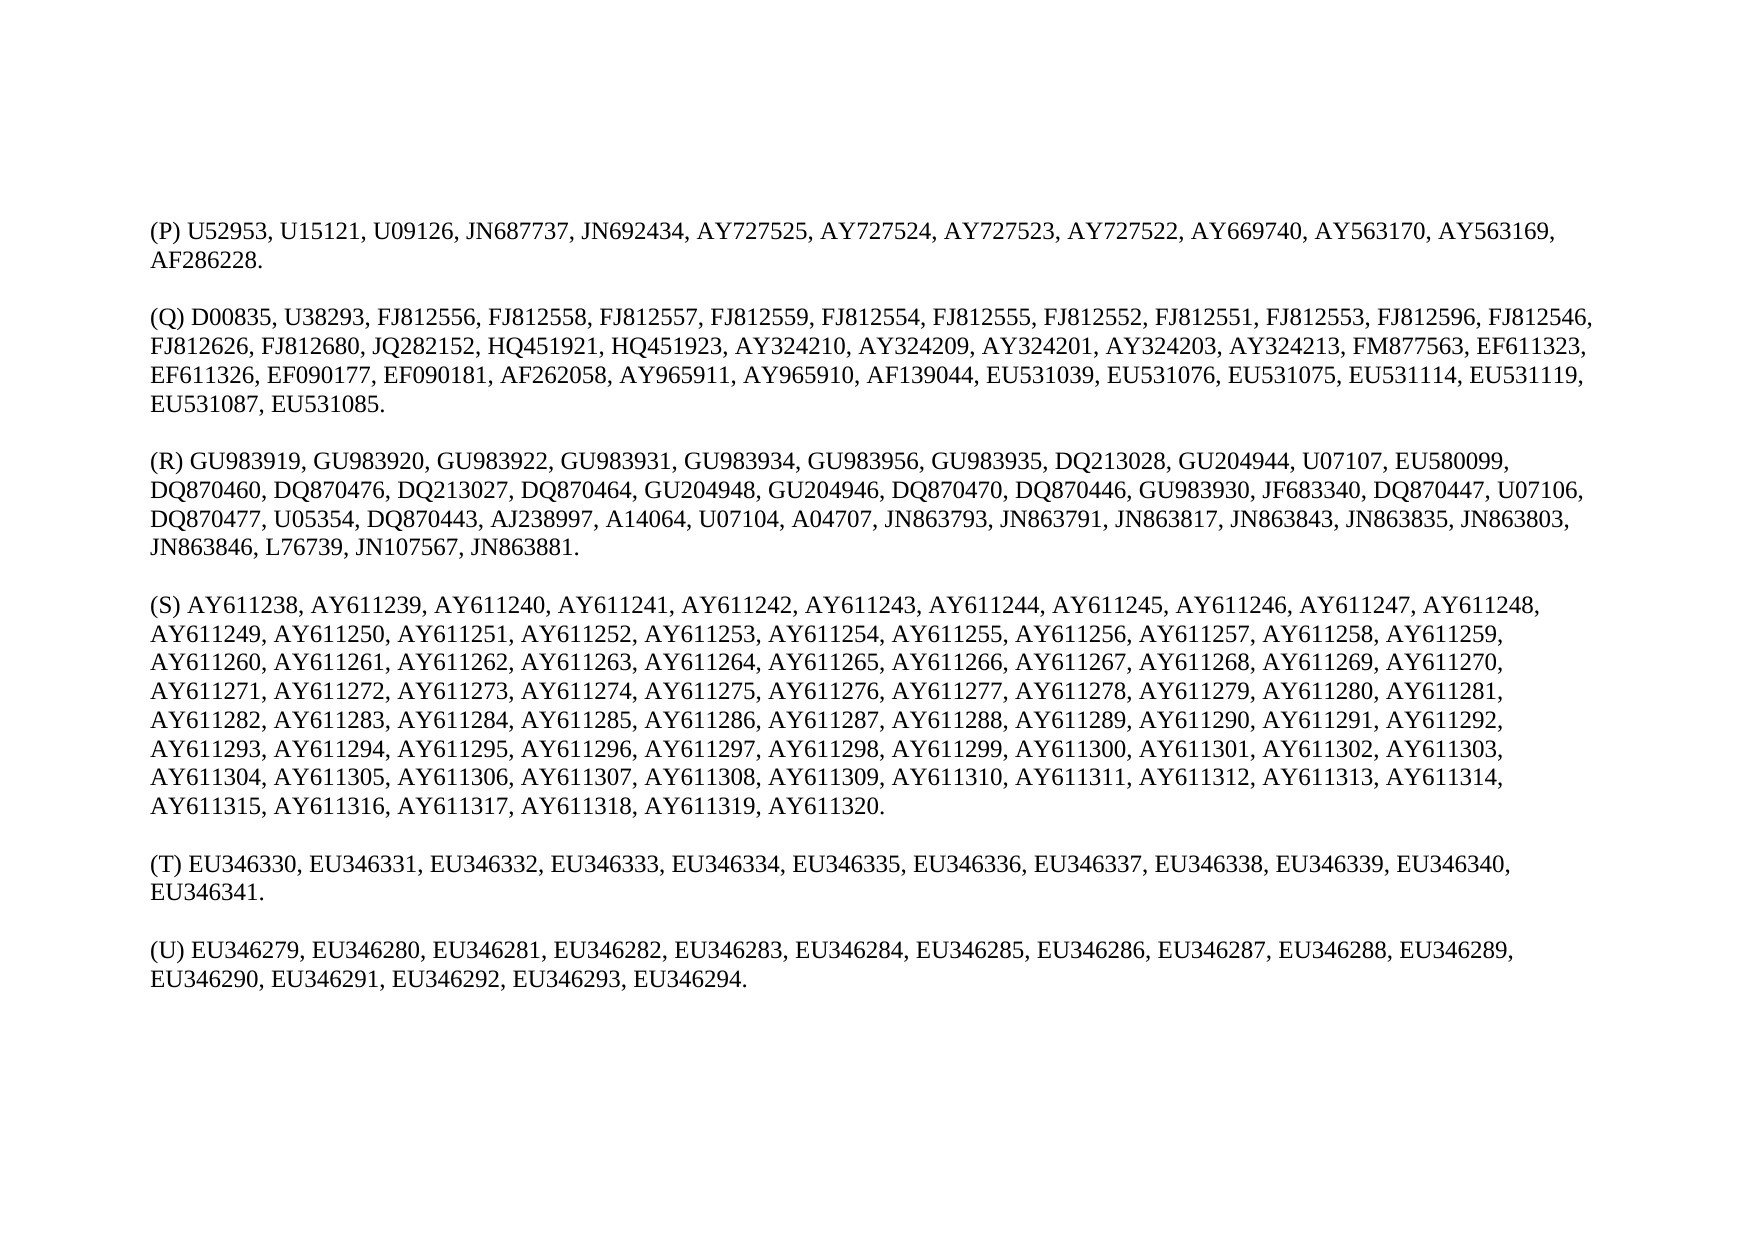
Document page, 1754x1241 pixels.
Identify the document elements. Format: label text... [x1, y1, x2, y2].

text (S) AY611238, AY611239, AY611240, AY611241, AY611242, AY611243, AY611244, AY611245, AY611246, AY611247, AY611248, AY611249, AY611250, AY611251, AY611252, AY611253, AY611254, AY611255, AY611256, AY611257, AY611258, AY611259, AY611260, AY611261, AY611262, AY611263, AY611264, AY611265, AY611266, AY611267, AY611268, AY611269, AY611270, AY611271, AY611272, AY611273, AY611274, AY611275, AY611276, AY611277, AY611278, AY611279, AY611280, AY611281, AY611282, AY611283, AY611284, AY611285, AY611286, AY611287, AY611288, AY611289, AY611290, AY611291, AY611292, AY611293, AY611294, AY611295, AY611296, AY611297, AY611298, AY611299, AY611300, AY611301, AY611302, AY611303, AY611304, AY611305, AY611306, AY611307, AY611308, AY611309, AY611310, AY611311, AY611312, AY611313, AY611314, AY611315, AY611316, AY611317, AY611318, AY611319, AY611320. [150, 590, 1604, 820]
text (U) EU346279, EU346280, EU346281, EU346282, EU346283, EU346284, EU346285, EU346286, EU346287, EU346288, EU346289, EU346290, EU346291, EU346292, EU346293, EU346294. [150, 935, 1604, 992]
text (P) U52953, U15121, U09126, JN687737, JN692434, AY727525, AY727524, AY727523, AY727522, AY669740, AY563170, AY563169, AF286228. [150, 216, 1604, 274]
text (T) EU346330, EU346331, EU346332, EU346333, EU346334, EU346335, EU346336, EU346337, EU346338, EU346339, EU346340, EU346341. [150, 849, 1604, 906]
text (Q) D00835, U38293, FJ812556, FJ812558, FJ812557, FJ812559, FJ812554, FJ812555, FJ812552, FJ812551, FJ812553, FJ812596, FJ812546, FJ812626, FJ812680, JQ282152, HQ451921, HQ451923, AY324210, AY324209, AY324201, AY324203, AY324213, FM877563, EF611323, EF611326, EF090177, EF090181, AF262058, AY965911, AY965910, AF139044, EU531039, EU531076, EU531075, EU531114, EU531119, EU531087, EU531085. [150, 302, 1604, 417]
text (R) GU983919, GU983920, GU983922, GU983931, GU983934, GU983956, GU983935, DQ213028, GU204944, U07107, EU580099, DQ870460, DQ870476, DQ213027, DQ870464, GU204948, GU204946, DQ870470, DQ870446, GU983930, JF683340, DQ870447, U07106, DQ870477, U05354, DQ870443, AJ238997, A14064, U07104, A04707, JN863793, JN863791, JN863817, JN863843, JN863835, JN863803, JN863846, L76739, JN107567, JN863881. [150, 446, 1604, 561]
